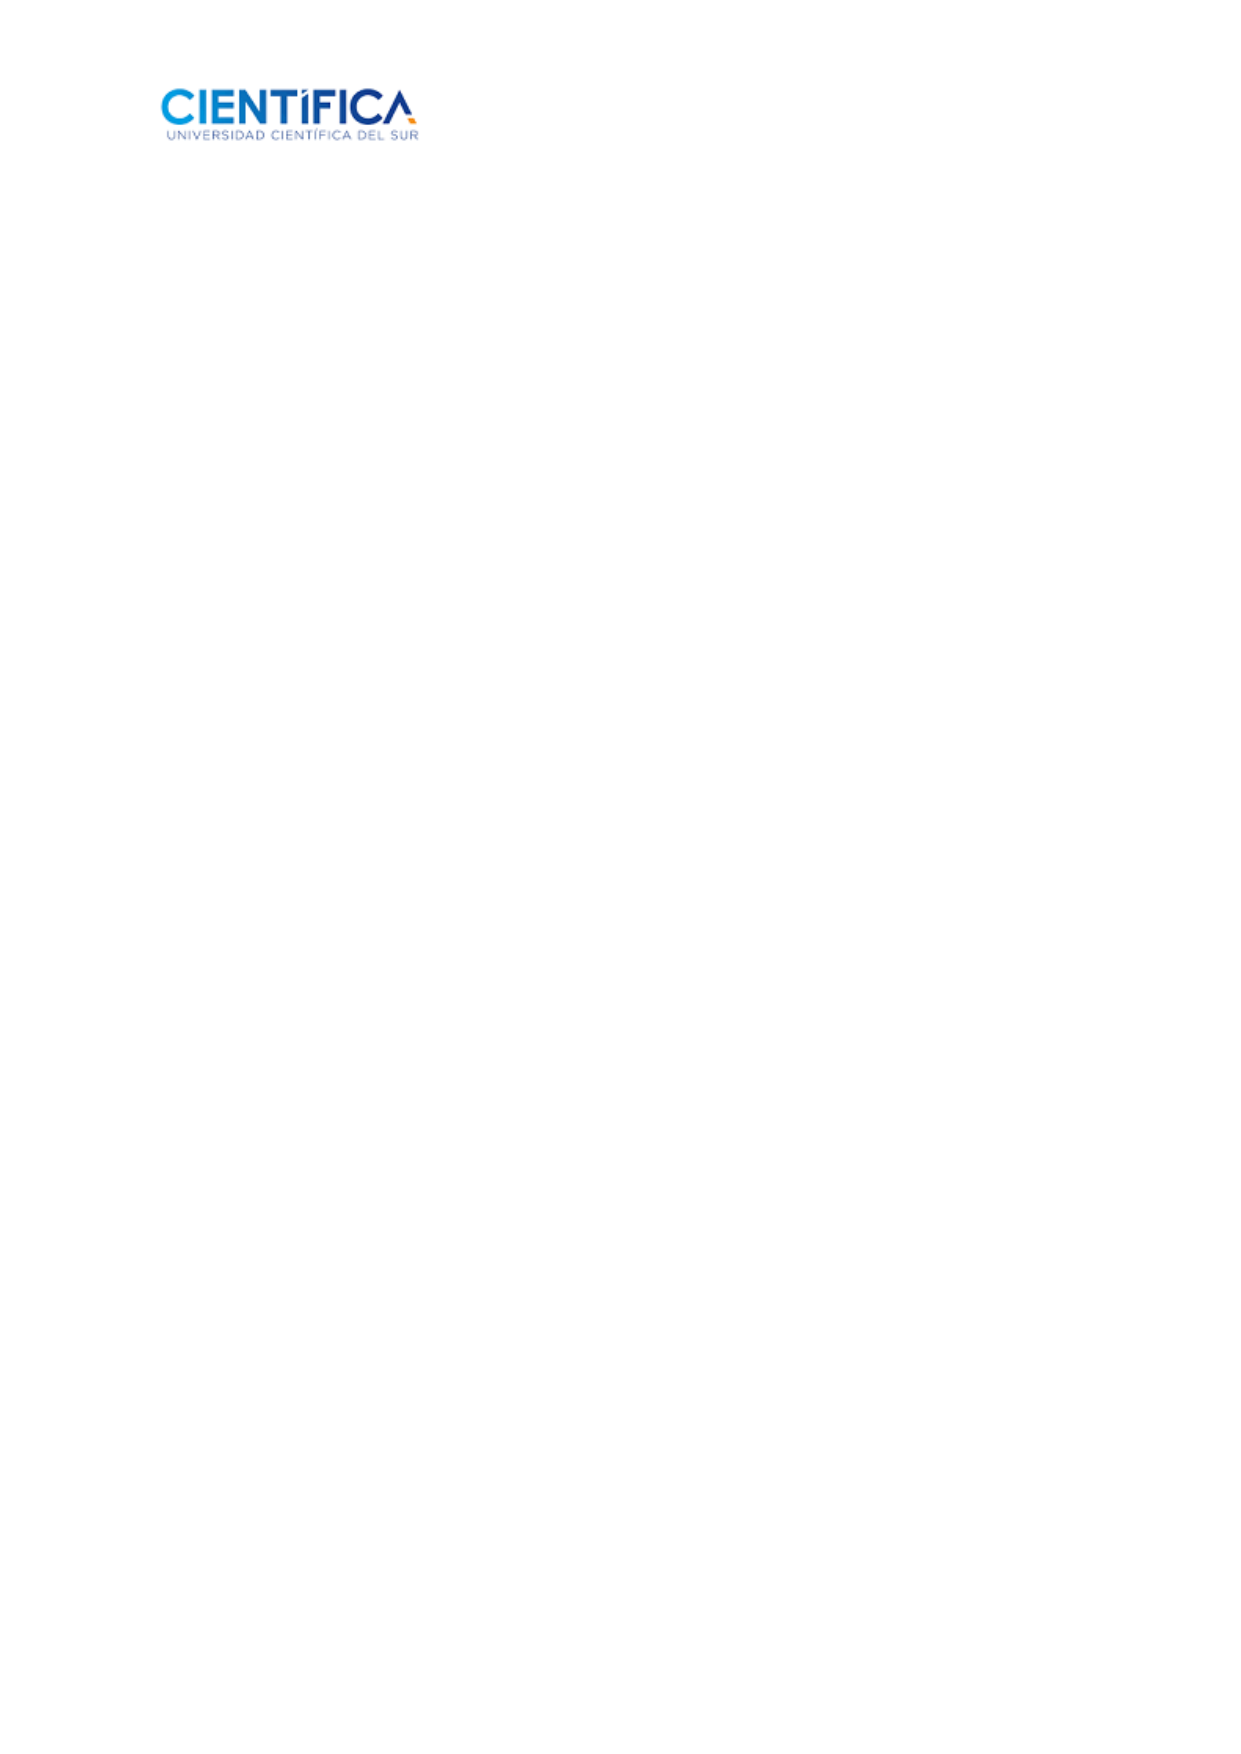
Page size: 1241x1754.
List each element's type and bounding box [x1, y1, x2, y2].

picture [147, 73, 445, 166]
